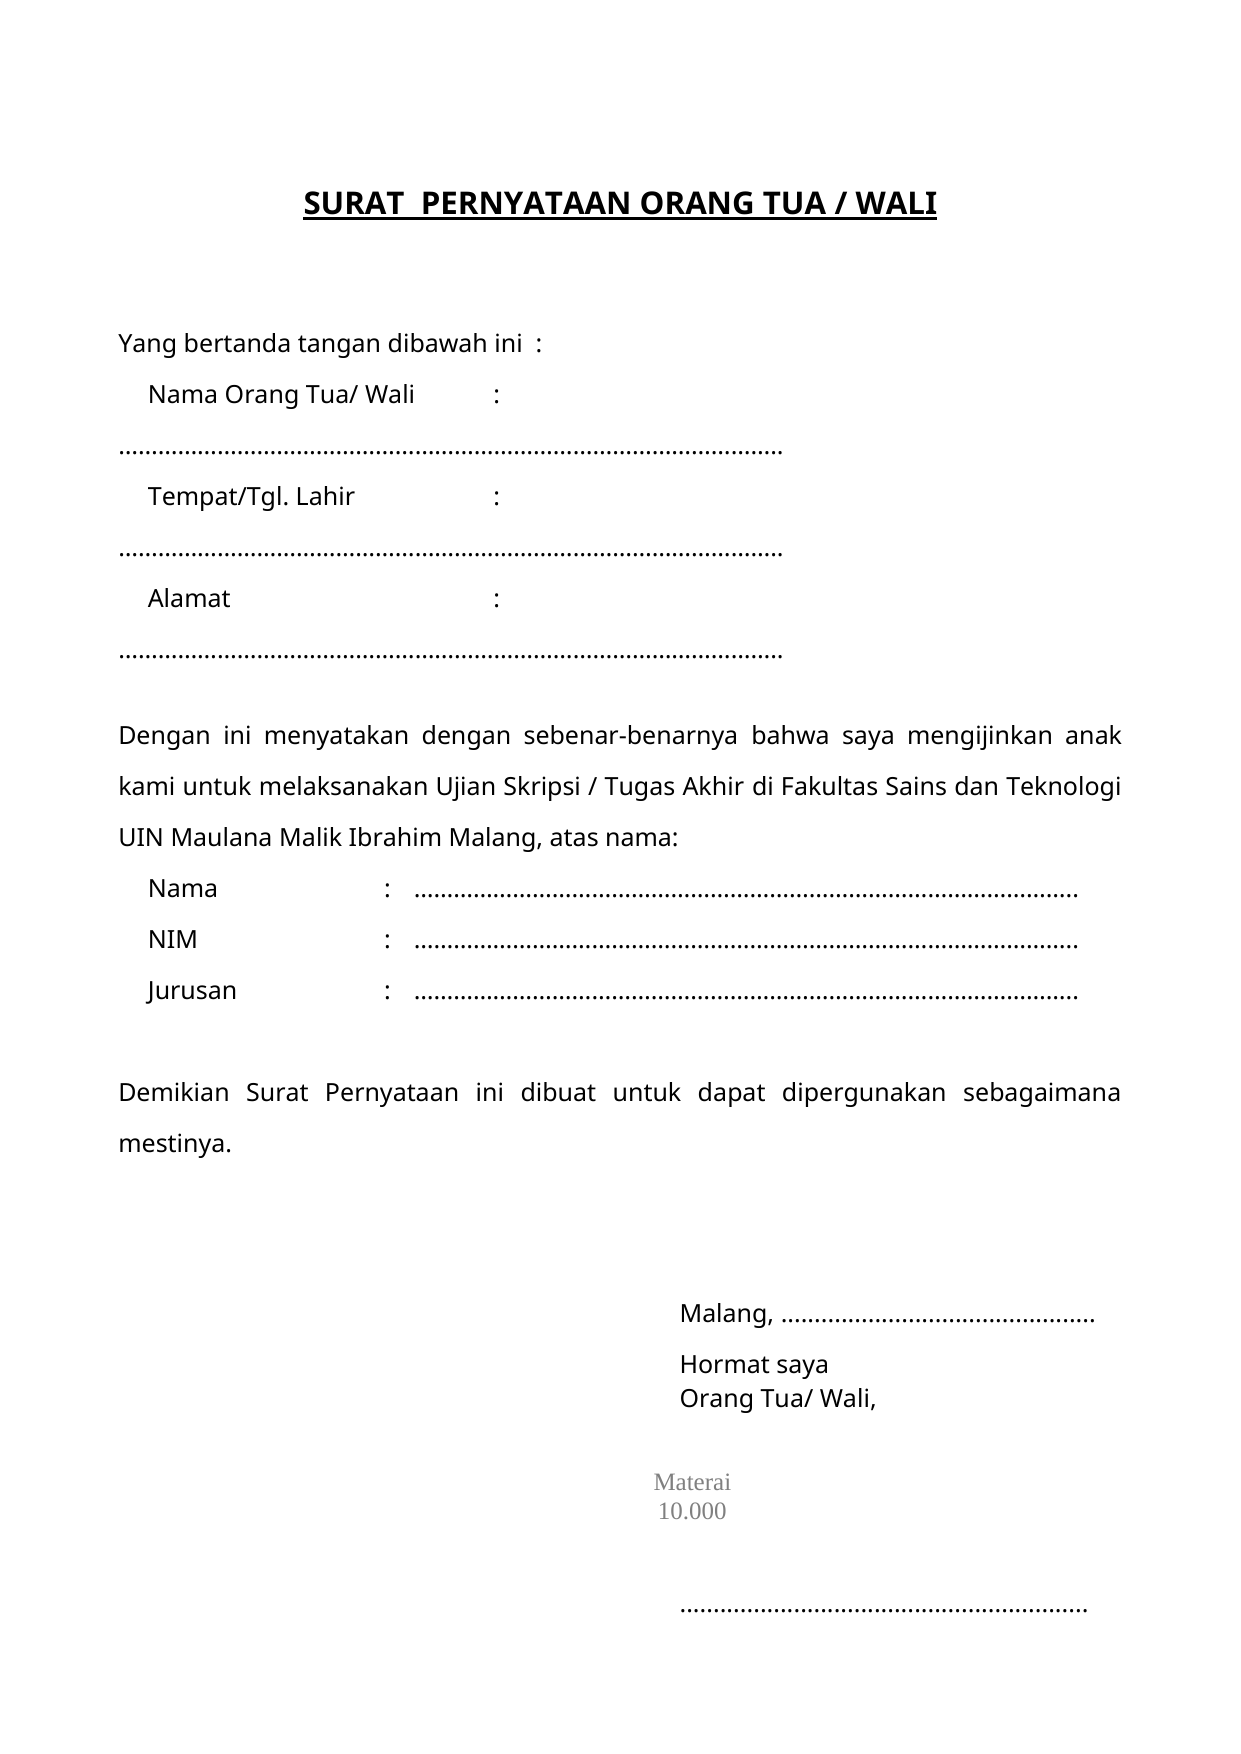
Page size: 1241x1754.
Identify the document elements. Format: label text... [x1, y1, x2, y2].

text Yang bertanda tangan dibawah ini : [118, 326, 1122, 360]
text Nama : ……………………………………………………………………………………….. [148, 870, 1122, 904]
text Nama Orang Tua/ Wali : ……………………………………………………………………………………….. [118, 377, 1122, 462]
text Jurusan : ……………………………………………………………………………………….. [148, 972, 1122, 1007]
text Hormat saya [679, 1347, 1122, 1381]
text Dengan ini menyatakan dengan sebenar-benarnya bahwa saya mengijinkan anak kami untuk melaksanakan Ujian Skripsi / Tugas Akhir di Fakultas Sains dan Teknologi UIN Maulana Malik Ibrahim Malang, atas nama: [118, 717, 1122, 853]
text Malang, ............................................... [679, 1296, 1122, 1330]
text NIM : ……………………………………………………………………………………….. [148, 921, 1122, 956]
text Demikian Surat Pernyataan ini dibuat untuk dapat dipergunakan sebagaimana mestinya. [118, 1074, 1122, 1160]
text ............................................................. [679, 1585, 1122, 1619]
subtitle SURAT PERNYATAAN ORANG TUA / WALI [118, 181, 1122, 224]
text Orang Tua/ Wali, [679, 1381, 1122, 1415]
text Tempat/Tgl. Lahir : ……………………………………………………………………………………….. [118, 479, 1122, 564]
text Alamat : ……………………………………………………………………………………….. [118, 581, 1122, 666]
